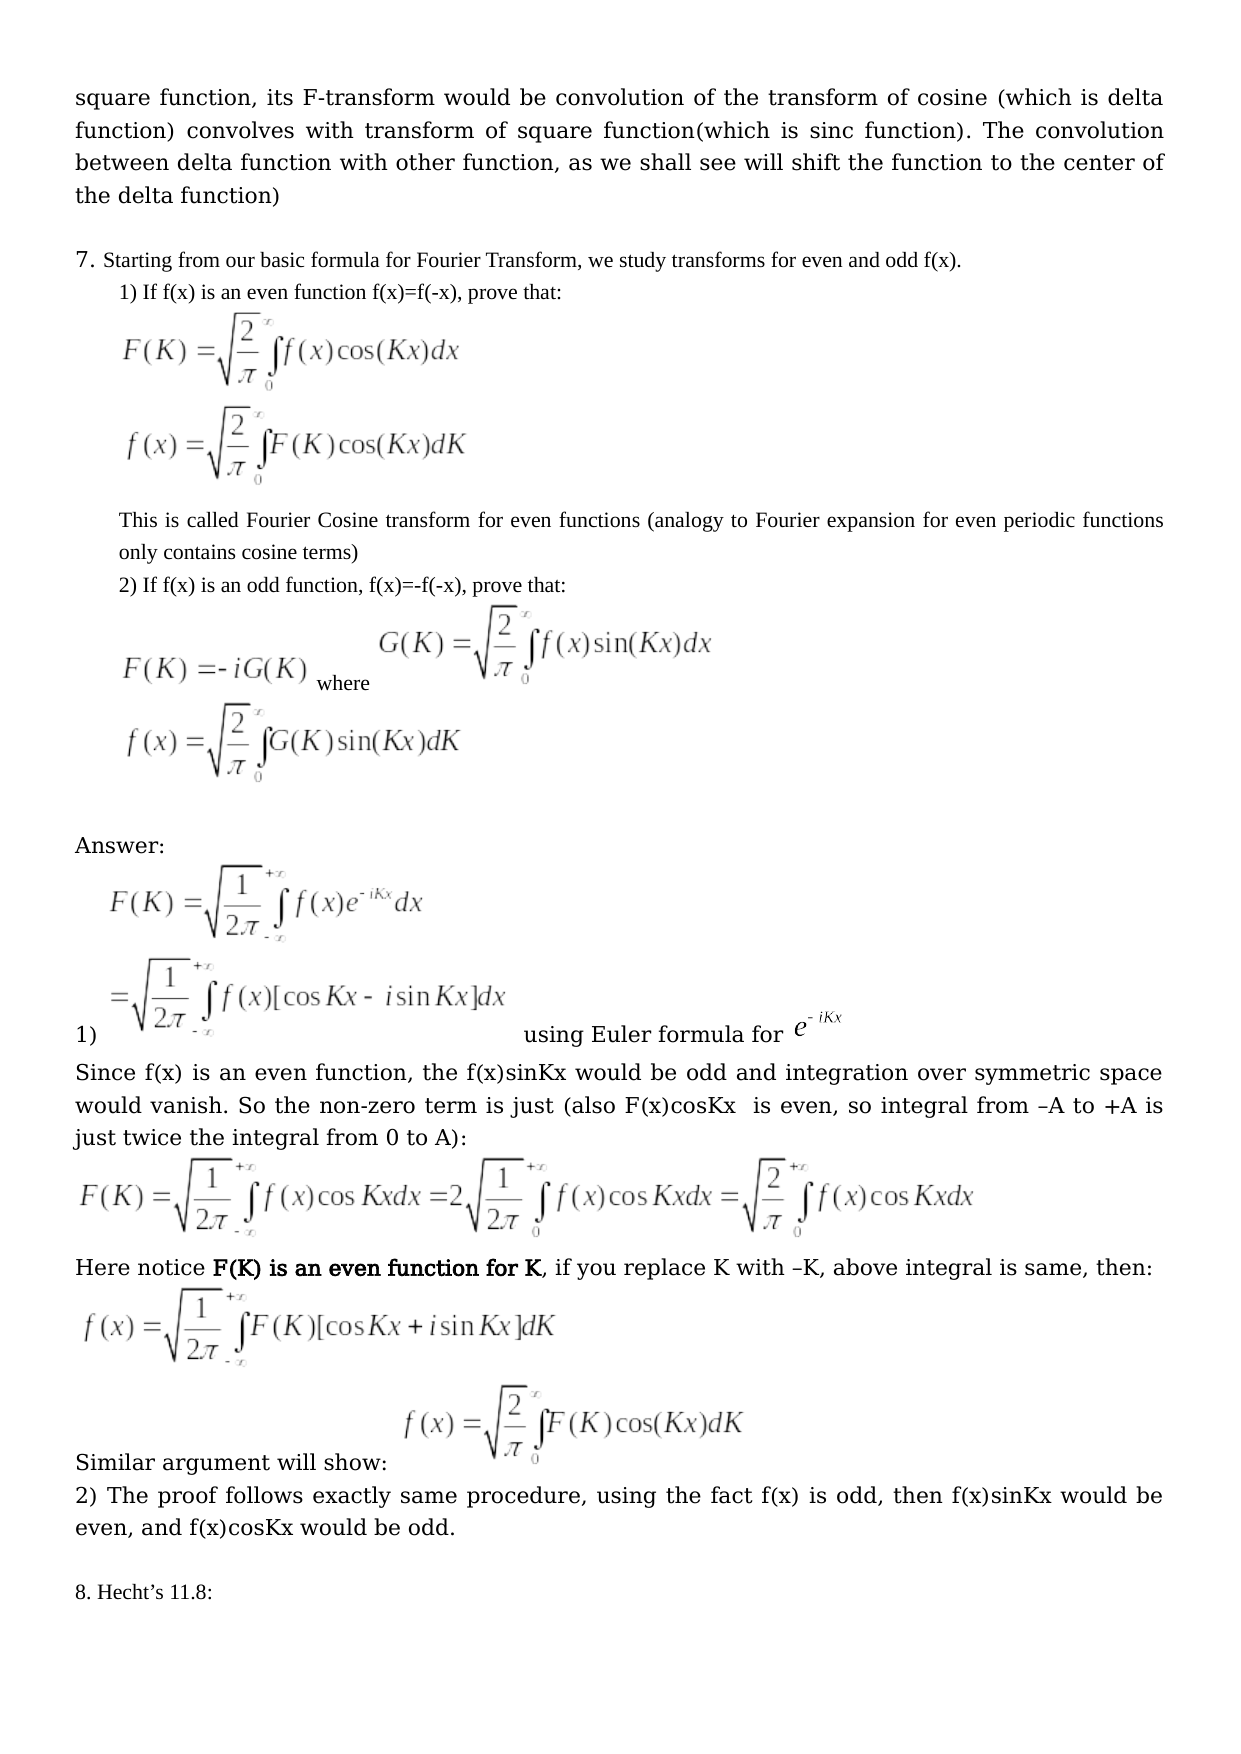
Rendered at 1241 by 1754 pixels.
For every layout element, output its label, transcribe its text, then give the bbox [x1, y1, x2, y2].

text Here notice F(K) is an even function for K, if you replace K with –K, above integral is same, then: [75, 1251, 1165, 1283]
text 1) using Euler formula for [75, 861, 1165, 1056]
text Since f(x) is an even function, the f(x)sinKx would be odd and integration over symmetric space would vanish. So the non-zero term is just (also F(x)cosKx is even, so integral from –A to +A is just twice the integral from 0 to A): [75, 1056, 1165, 1153]
list 7. Starting from our basic formula for Fourier Transform, we study transforms for even and odd f(x). [75, 243, 1165, 276]
list 1) If f(x) is an even function f(x)=f(-x), prove that: [119, 276, 1165, 308]
text Answer: [75, 828, 1165, 861]
list 2) If f(x) is an odd function, f(x)=-f(-x), prove that: [119, 568, 1165, 601]
list This is called Fourier Cosine transform for even functions (analogy to Fourier expansion for even periodic functions only contains cosine terms) [119, 503, 1165, 568]
list 8. Hecht’s 11.8: [75, 1576, 1165, 1608]
list where [119, 601, 1165, 698]
text Similar argument will show: [75, 1381, 1165, 1478]
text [75, 81, 1165, 211]
text 2) The proof follows exactly same procedure, using the fact f(x) is odd, then f(x)sinKx would be even, and f(x)cosKx would be odd. [75, 1478, 1165, 1543]
